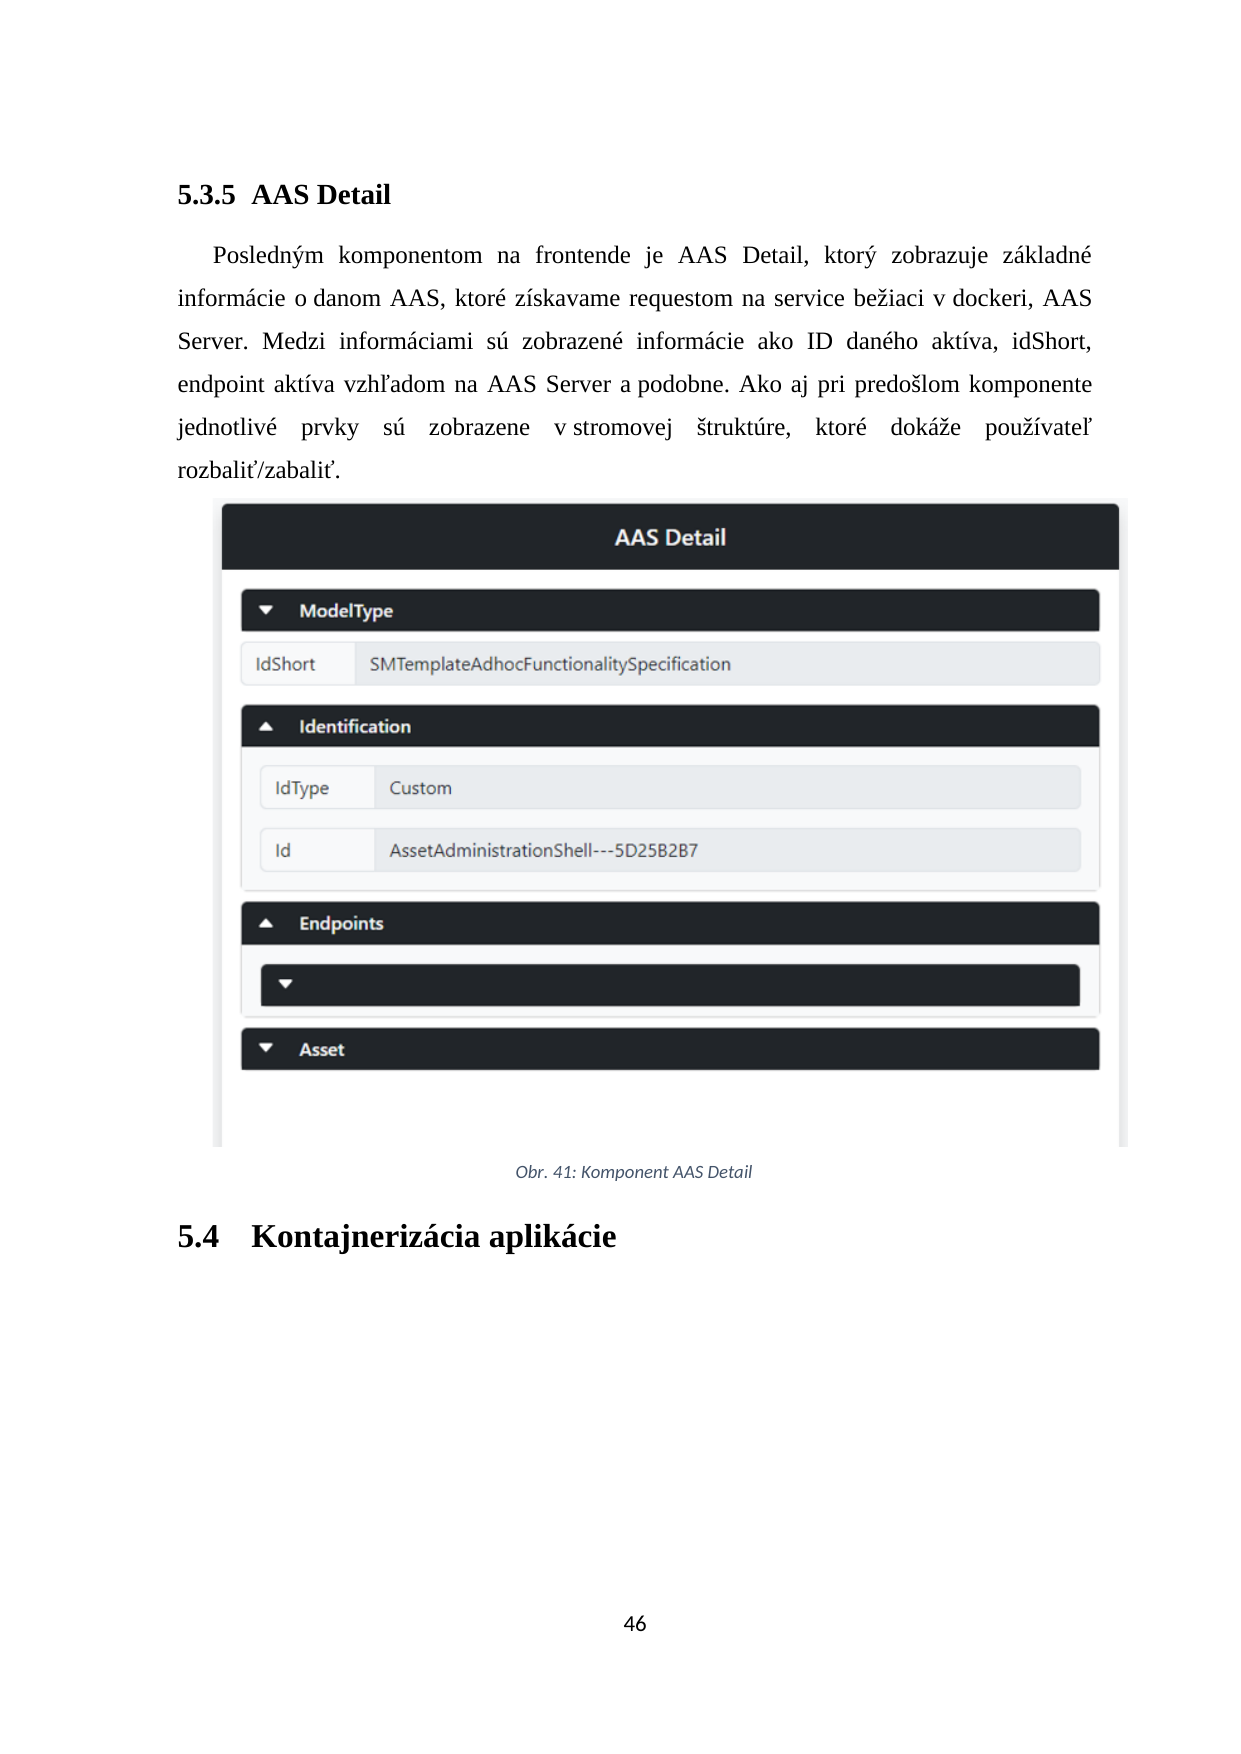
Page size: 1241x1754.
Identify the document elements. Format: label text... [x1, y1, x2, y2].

text AAS Detail [177, 177, 1092, 211]
text Kontajnerizácia aplikácie [177, 1217, 1092, 1255]
text Obr. 41: Komponent AAS Detail [177, 1161, 1092, 1183]
picture [212, 498, 1128, 1147]
text Posledným komponentom na frontende je AAS Detail, ktorý zobrazuje základné informácie o danom AAS, ktoré získavame requestom na service bežiaci v dockeri, AAS Server. Medzi informáciami sú zobrazené informácie ako ID daného aktíva, idShort, endpoint aktíva vzhľadom na AAS Server a podobne. Ako aj pri predošlom komponente jednotlivé prvky sú zobrazene v stromovej štruktúre, ktoré dokáže používateľ rozbaliť/zabaliť. [177, 240, 1092, 484]
